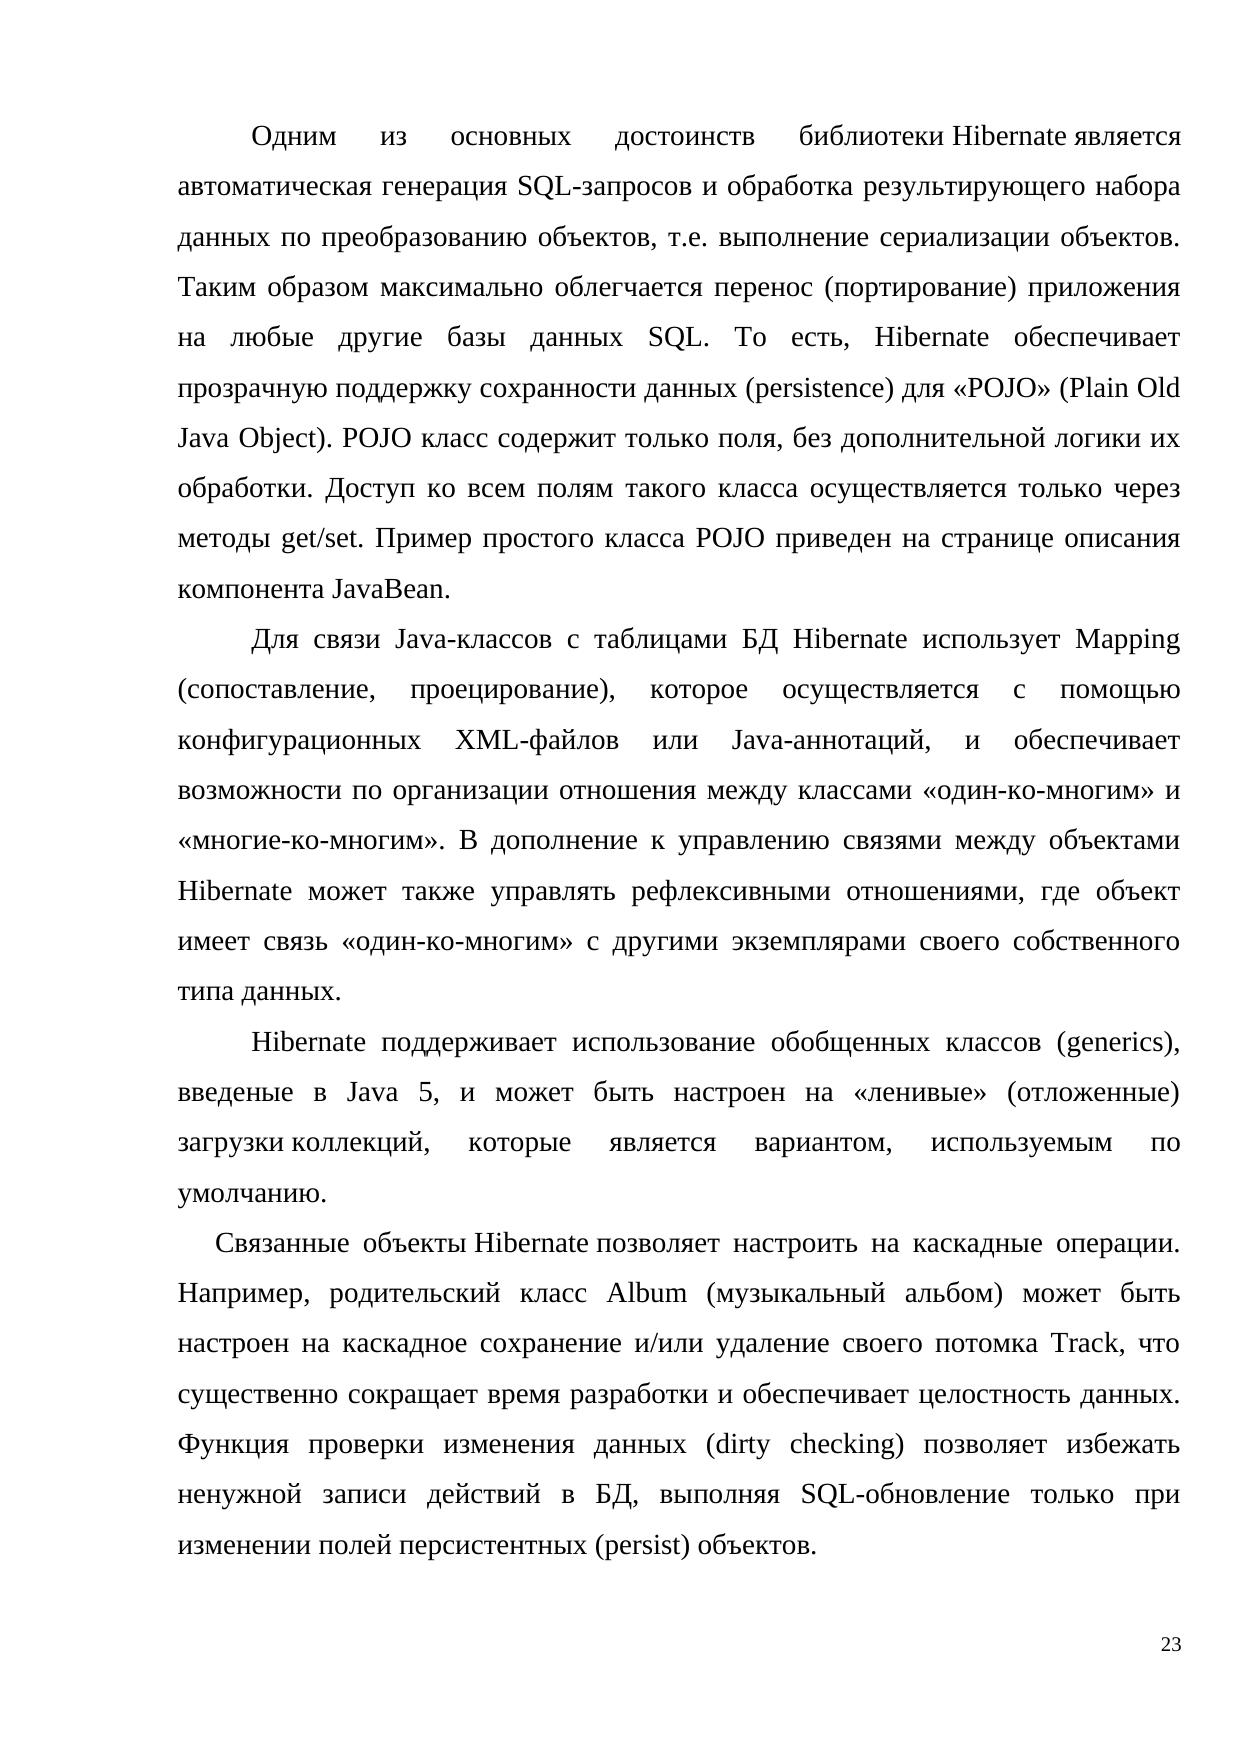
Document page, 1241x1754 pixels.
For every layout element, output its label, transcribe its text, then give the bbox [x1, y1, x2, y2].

text Hibernate поддерживает использование обобщенных классов (generics), введеные в Java 5, и может быть настроен на «ленивые» (отложенные) загрузки коллекций, которые является вариантом, используемым по умолчанию. [177, 1024, 1181, 1208]
text Для связи Java-классов с таблицами БД Hibernate использует Mapping (сопоставление, проецирование), которое осуществляется с помощью конфигурационных XML-файлов или Java-аннотаций, и обеспечивает возможности по организации отношения между классами «один-ко-многим» и «многие-ко-многим». В дополнение к управлению связями между объектами Hibernate может также управлять рефлексивными отношениями, где объект имеет связь «один-ко-многим» с другими экземплярами своего собственного типа данных. [177, 621, 1181, 1007]
text Cвязанные объекты Hibernate позволяет настроить на каскадные операции. Например, родительский класс Album (музыкальный альбом) может быть настроен на каскадное сохранение и/или удаление своего потомка Track, что существенно сокращает время разработки и обеспечивает целостность данных. Функция проверки изменения данных (dirty checking) позволяет избежать ненужной записи действий в БД, выполняя SQL-обновление только при изменении полей персистентных (persist) объектов. [177, 1225, 1181, 1560]
text Одним из основных достоинств библиотеки Hibernate является автоматическая генерация SQL-запросов и обработка результирующего набора данных по преобразованию объектов, т.е. выполнение сериализации объектов. Таким образом максимально облегчается перенос (портирование) приложения на любые другие базы данных SQL. То есть, Hibernate обеспечивает прозрачную поддержку сохранности данных (persistence) для «POJO» (Plain Old Java Object). POJO класс содержит только поля, без дополнительной логики их обработки. Доступ ко всем полям такого класса осуществляется только через методы get/set. Пример простого класса POJO приведен на странице описания компонента JavaBean. [177, 118, 1181, 604]
